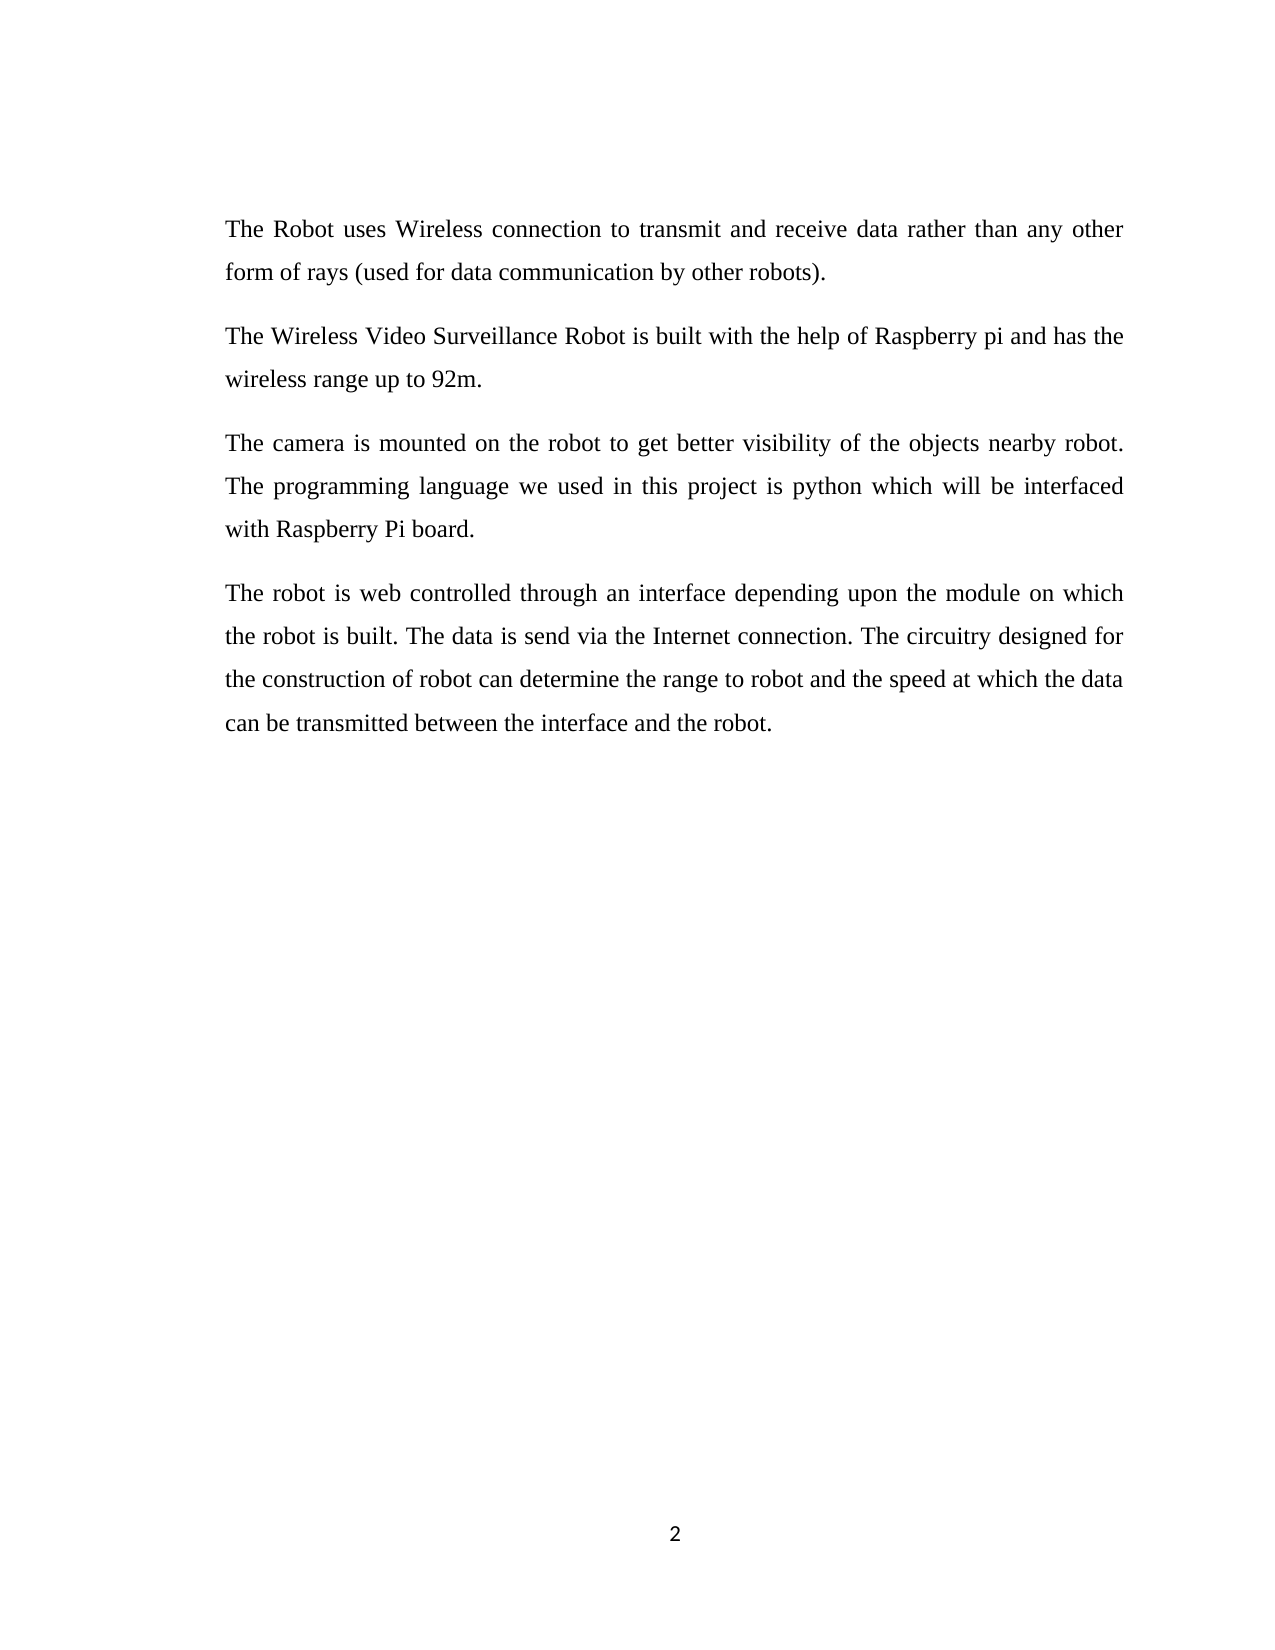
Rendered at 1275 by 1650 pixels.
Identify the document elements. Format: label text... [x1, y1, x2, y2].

text The Robot uses Wireless connection to transmit and receive data rather than any other form of rays (used for data communication by other robots). [225, 214, 1125, 286]
text The Wireless Video Surveillance Robot is built with the help of Raspberry pi and has the wireless range up to 92m. [225, 321, 1125, 393]
text The robot is web controlled through an interface depending upon the module on which the robot is built. The data is send via the Internet connection. The circuitry designed for the construction of robot can determine the range to robot and the speed at which the data can be transmitted between the interface and the robot. [225, 578, 1125, 736]
text The camera is mounted on the robot to get better visibility of the objects nearby robot. The programming language we used in this project is python which will be interfaced with Raspberry Pi board. [225, 428, 1125, 543]
